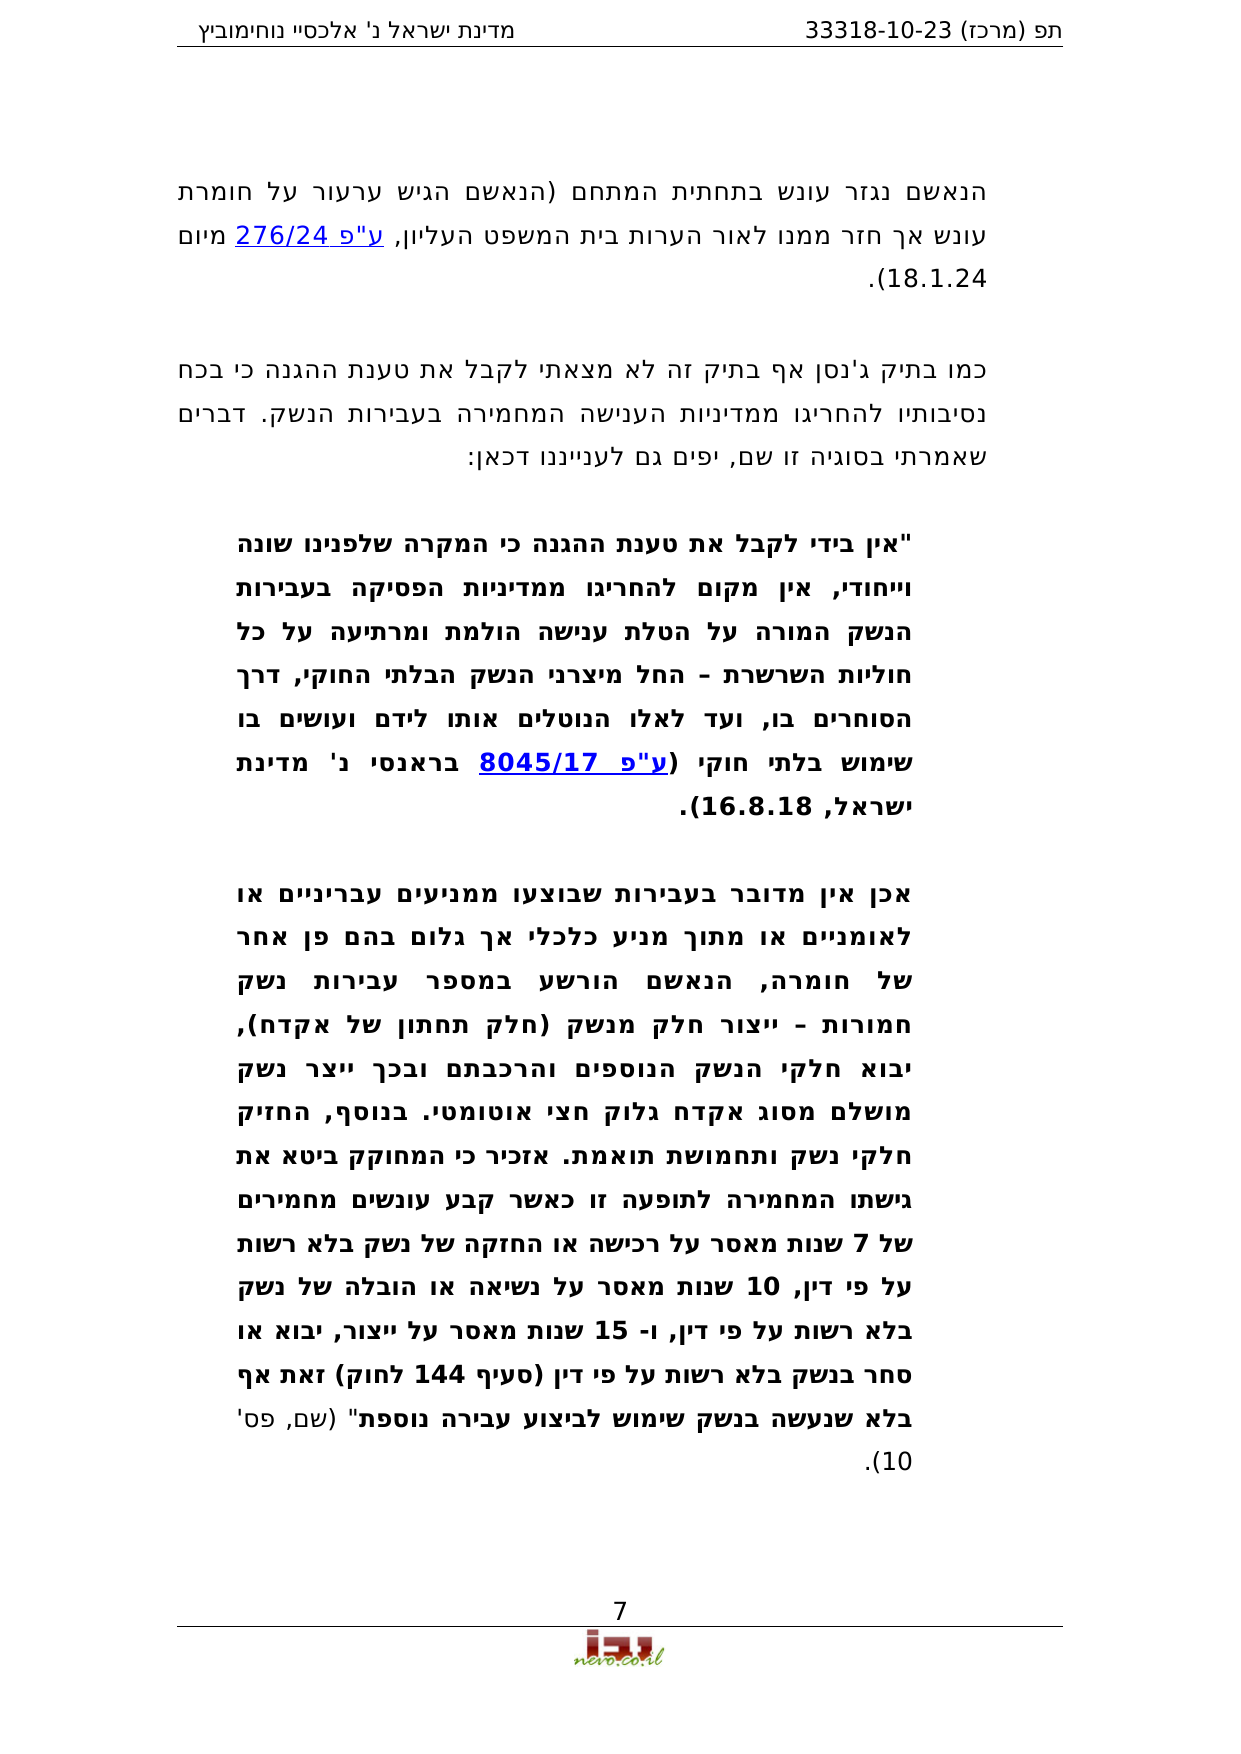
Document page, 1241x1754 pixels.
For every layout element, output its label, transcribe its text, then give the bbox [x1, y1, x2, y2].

text כמו בתיק ג'נסן אף בתיק זה לא מצאתי לקבל את טענת ההגנה כי בכח נסיבותיו להחריגו ממדיניות הענישה המחמירה בעבירות הנשק. דברים שאמרתי בסוגיה זו שם, יפים גם לענייננו דכאן: [177, 355, 988, 472]
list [177, 177, 1026, 294]
text "אין בידי לקבל את טענת ההגנה כי המקרה שלפנינו שונה וייחודי, אין מקום להחריגו ממדיניות הפסיקה בעבירות הנשק המורה על הטלת ענישה הולמת ומרתיעה על כל חוליות השרשרת – החל מיצרני הנשק הבלתי החוקי, דרך הסוחרים בו, ועד לאלו הנוטלים אותו לידם ועושים בו שימוש בלתי חוקי (ע"פ 8045/17 בראנסי נ' מדינת ישראל, 16.8.18). [236, 529, 913, 821]
picture [574, 1629, 666, 1667]
text אכן אין מדובר בעבירות שבוצעו ממניעים עבריניים או לאומניים או מתוך מניע כלכלי אך גלום בהם פן אחר של חומרה, הנאשם הורשע במספר עבירות נשק חמורות – ייצור חלק מנשק (חלק תחתון של אקדח), יבוא חלקי הנשק הנוספים והרכבתם ובכך ייצר נשק מושלם מסוג אקדח גלוק חצי אוטומטי. בנוסף, החזיק חלקי נשק ותחמושת תואמת. אזכיר כי המחוקק ביטא את גישתו המחמירה לתופעה זו כאשר קבע עונשים מחמירים של 7 שנות מאסר על רכישה או החזקה של נשק בלא רשות על פי דין, 10 שנות מאסר על נשיאה או הובלה של נשק בלא רשות על פי דין, ו- 15 שנות מאסר על ייצור, יבוא או סחר בנשק בלא רשות על פי דין (סעיף 144 לחוק) זאת אף בלא שנעשה בנשק שימוש לביצוע עבירה נוספת" (שם, פס' 10). [236, 879, 913, 1477]
